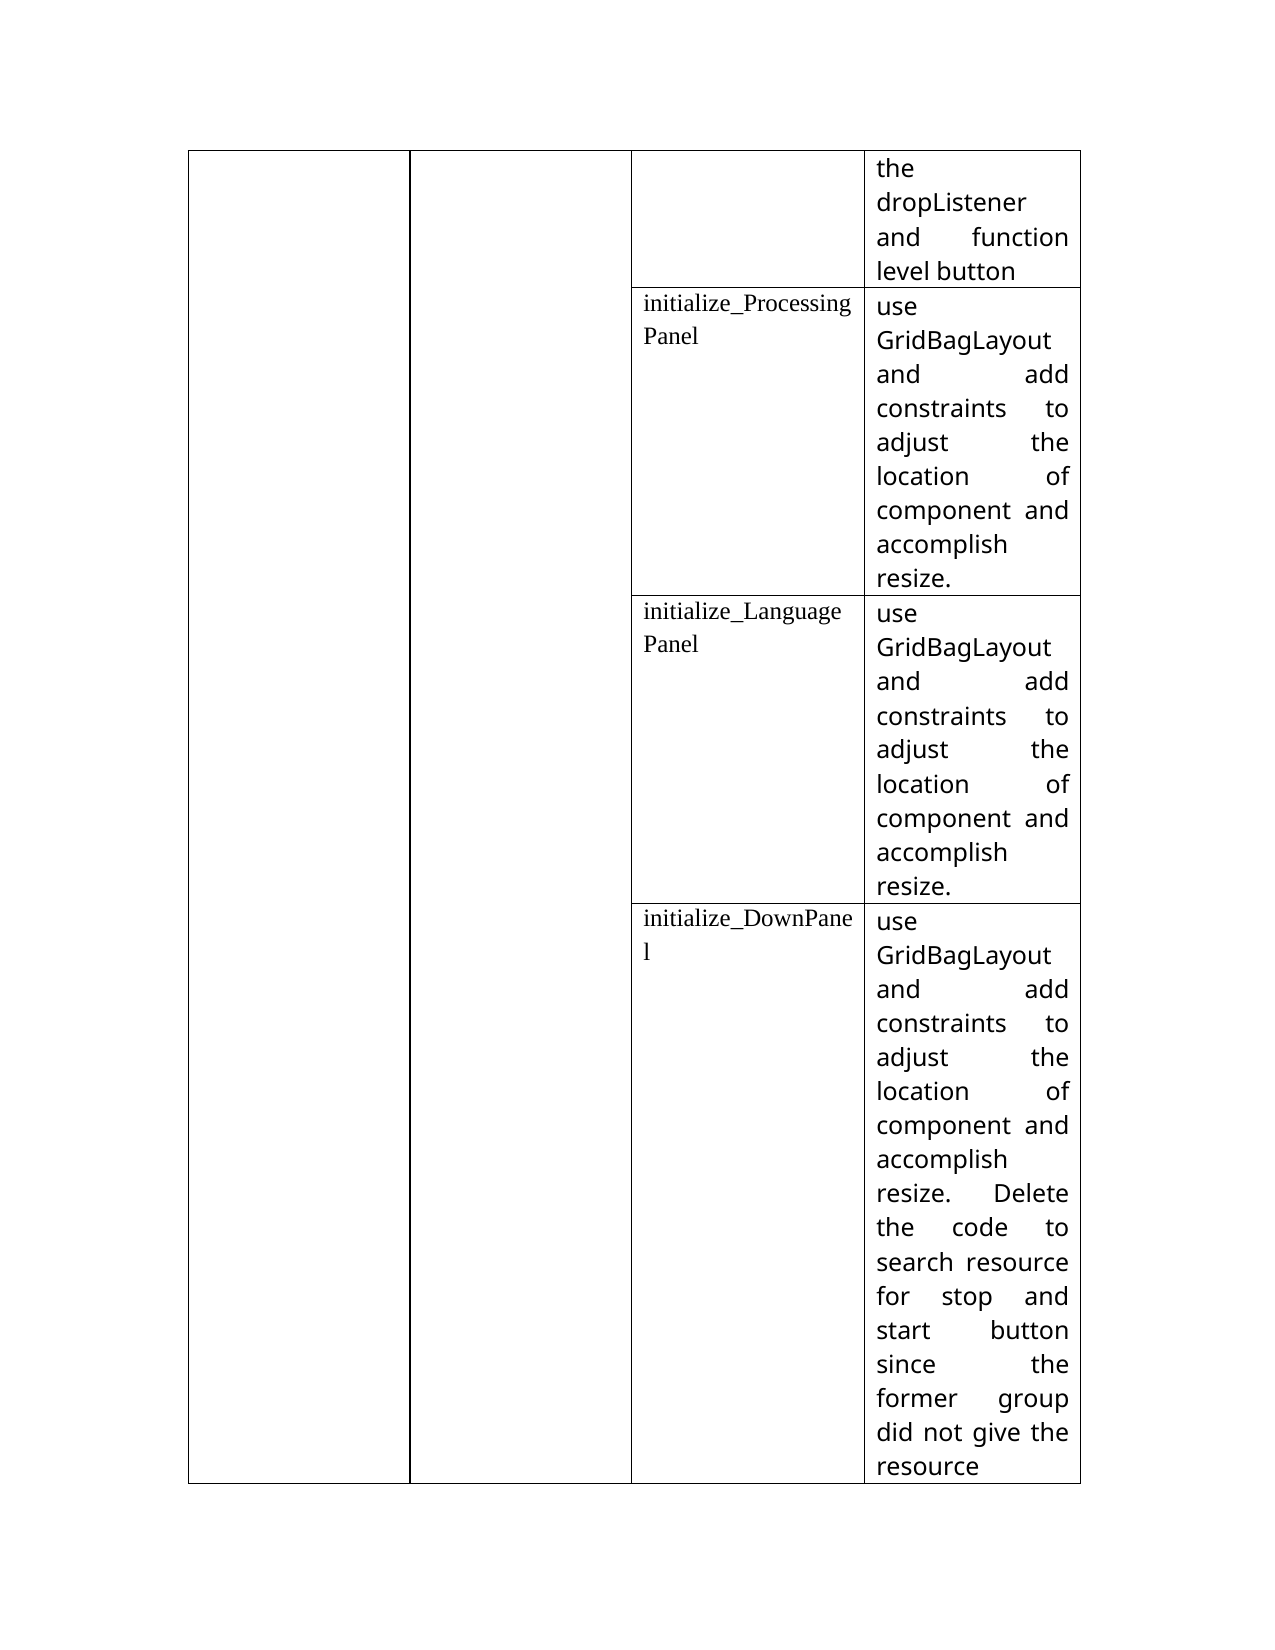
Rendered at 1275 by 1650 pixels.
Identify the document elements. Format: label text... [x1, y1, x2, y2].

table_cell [865, 151, 1080, 287]
table_cell use GridBagLayout and add constraints to adjust the location of component and accomplish resize. [865, 596, 1080, 902]
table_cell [632, 151, 864, 287]
table_cell use GridBagLayout and add constraints to adjust the location of component and accomplish resize. [865, 288, 1080, 595]
table_cell use GridBagLayout and add constraints to adjust the location of component and accomplish resize. Delete the code to search resource for stop and start button since the former group did not give the resource [865, 904, 1080, 1483]
table_cell initialize_LanguagePanel [632, 596, 864, 902]
table_cell initialize_ProcessingPanel [632, 288, 864, 595]
table_cell initialize_DownPanel [632, 904, 864, 1483]
